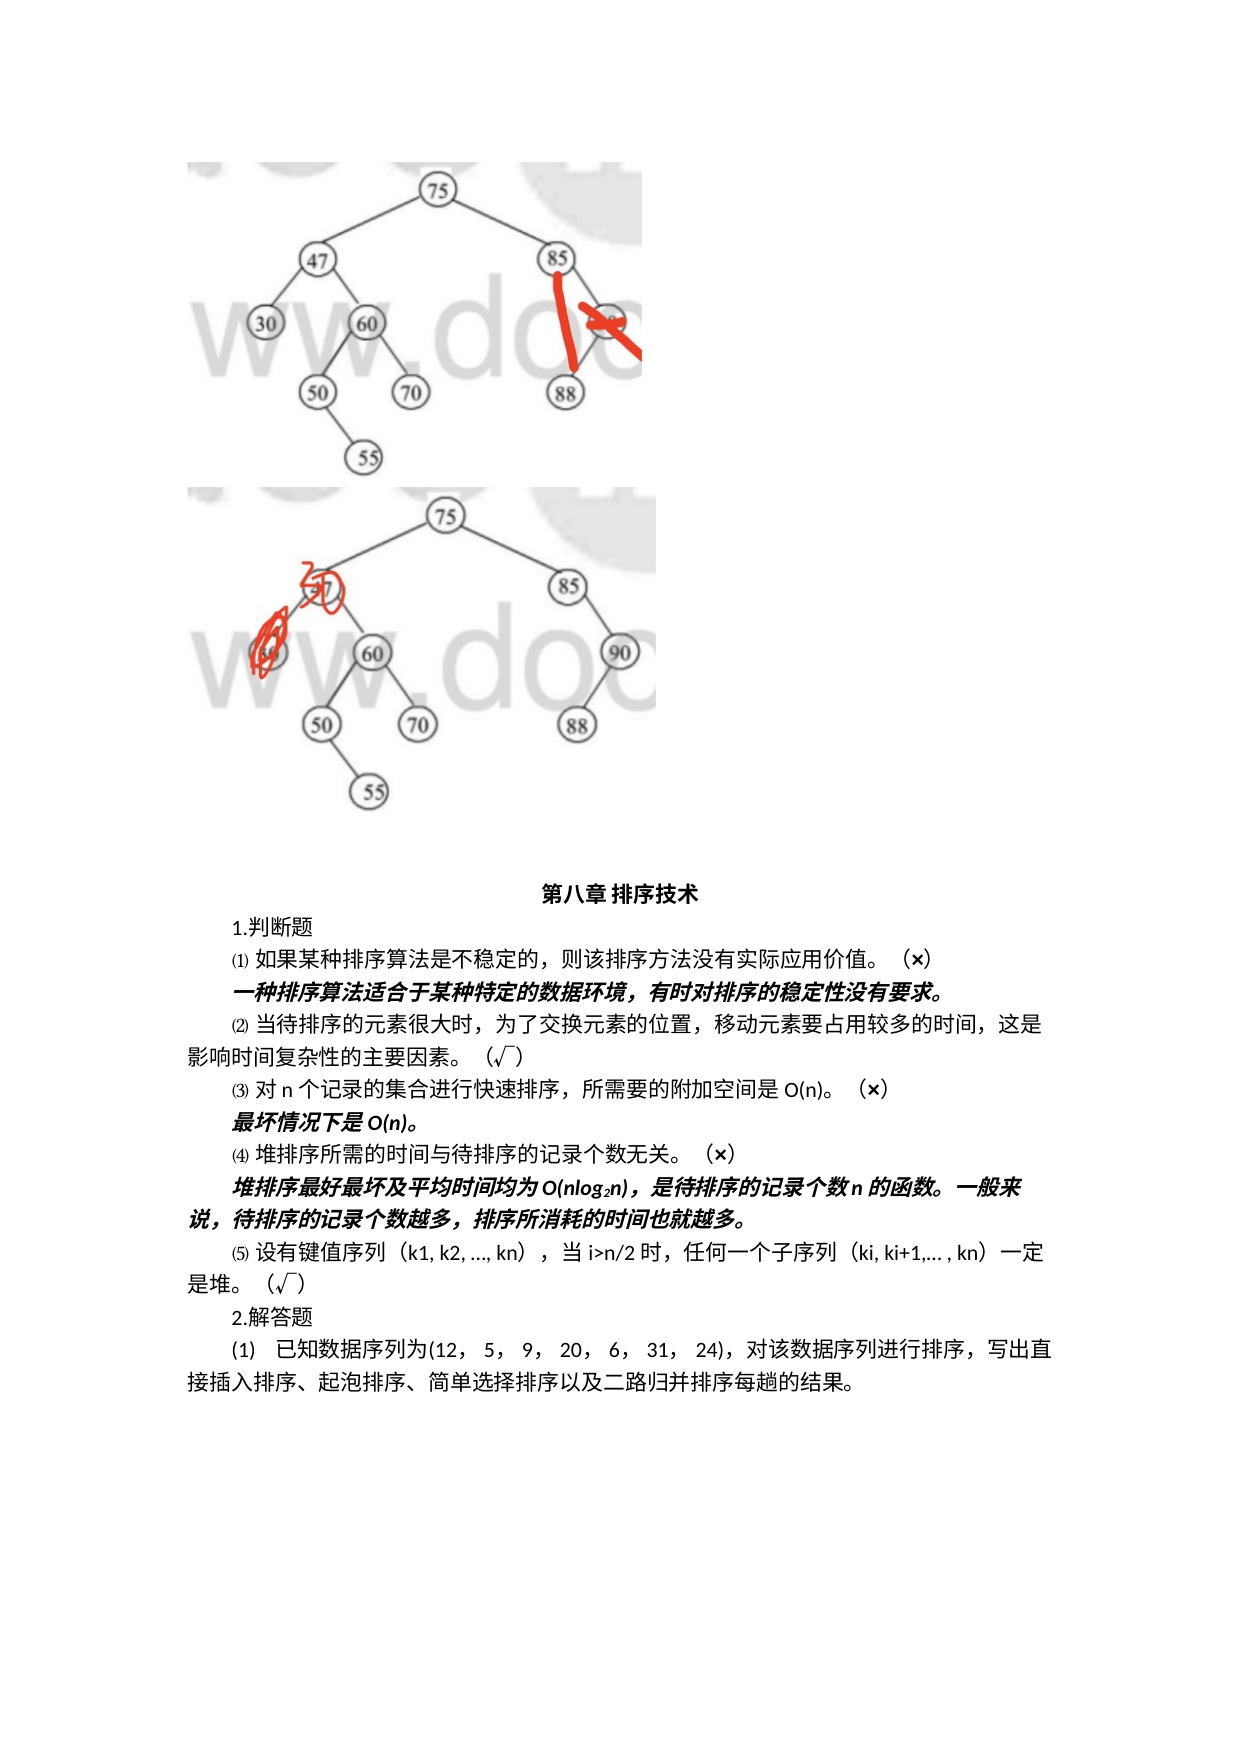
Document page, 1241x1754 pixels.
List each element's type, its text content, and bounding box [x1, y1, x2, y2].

list ⑴ 如果某种排序算法是不稳定的，则该排序方法没有实际应用价值。（×） [187, 942, 1053, 974]
picture [187, 162, 643, 484]
list 一种排序算法适合于某种特定的数据环境，有时对排序的稳定性没有要求。 [187, 974, 1053, 1007]
list 第八章 排序技术 [187, 877, 1053, 909]
list ⑷ 堆排序所需的时间与待排序的记录个数无关。（×） [187, 1137, 1053, 1169]
list ⑵ 当待排序的元素很大时，为了交换元素的位置，移动元素要占用较多的时间，这是影响时间复杂性的主要因素。（√） [187, 1007, 1053, 1072]
list 最坏情况下是 Ο(n)。 [187, 1104, 1053, 1137]
list 已知数据序列为(12， 5， 9， 20， 6， 31， 24)，对该数据序列进行排序，写出直接插入排序、起泡排序、简单选择排序以及二路归并排序每趟的结果。 [187, 1332, 1053, 1397]
list 2.解答题 [187, 1299, 1053, 1332]
list ⑶ 对 n 个记录的集合进行快速排序，所需要的附加空间是 Ο(n)。（×） [187, 1072, 1053, 1104]
list 堆排序最好最坏及平均时间均为O(nlog2n)，是待排序的记录个数n的函数。一般来说，待排序的记录个数越多，排序所消耗的时间也就越多。 [187, 1169, 1053, 1234]
list ⑸ 设有键值序列（k1, k2, …, kn），当 i>n/2 时，任何一个子序列（ki, ki+1,… , kn）一定是堆。（√） [187, 1234, 1053, 1299]
list 1.判断题 [187, 909, 1053, 942]
picture [187, 487, 657, 819]
